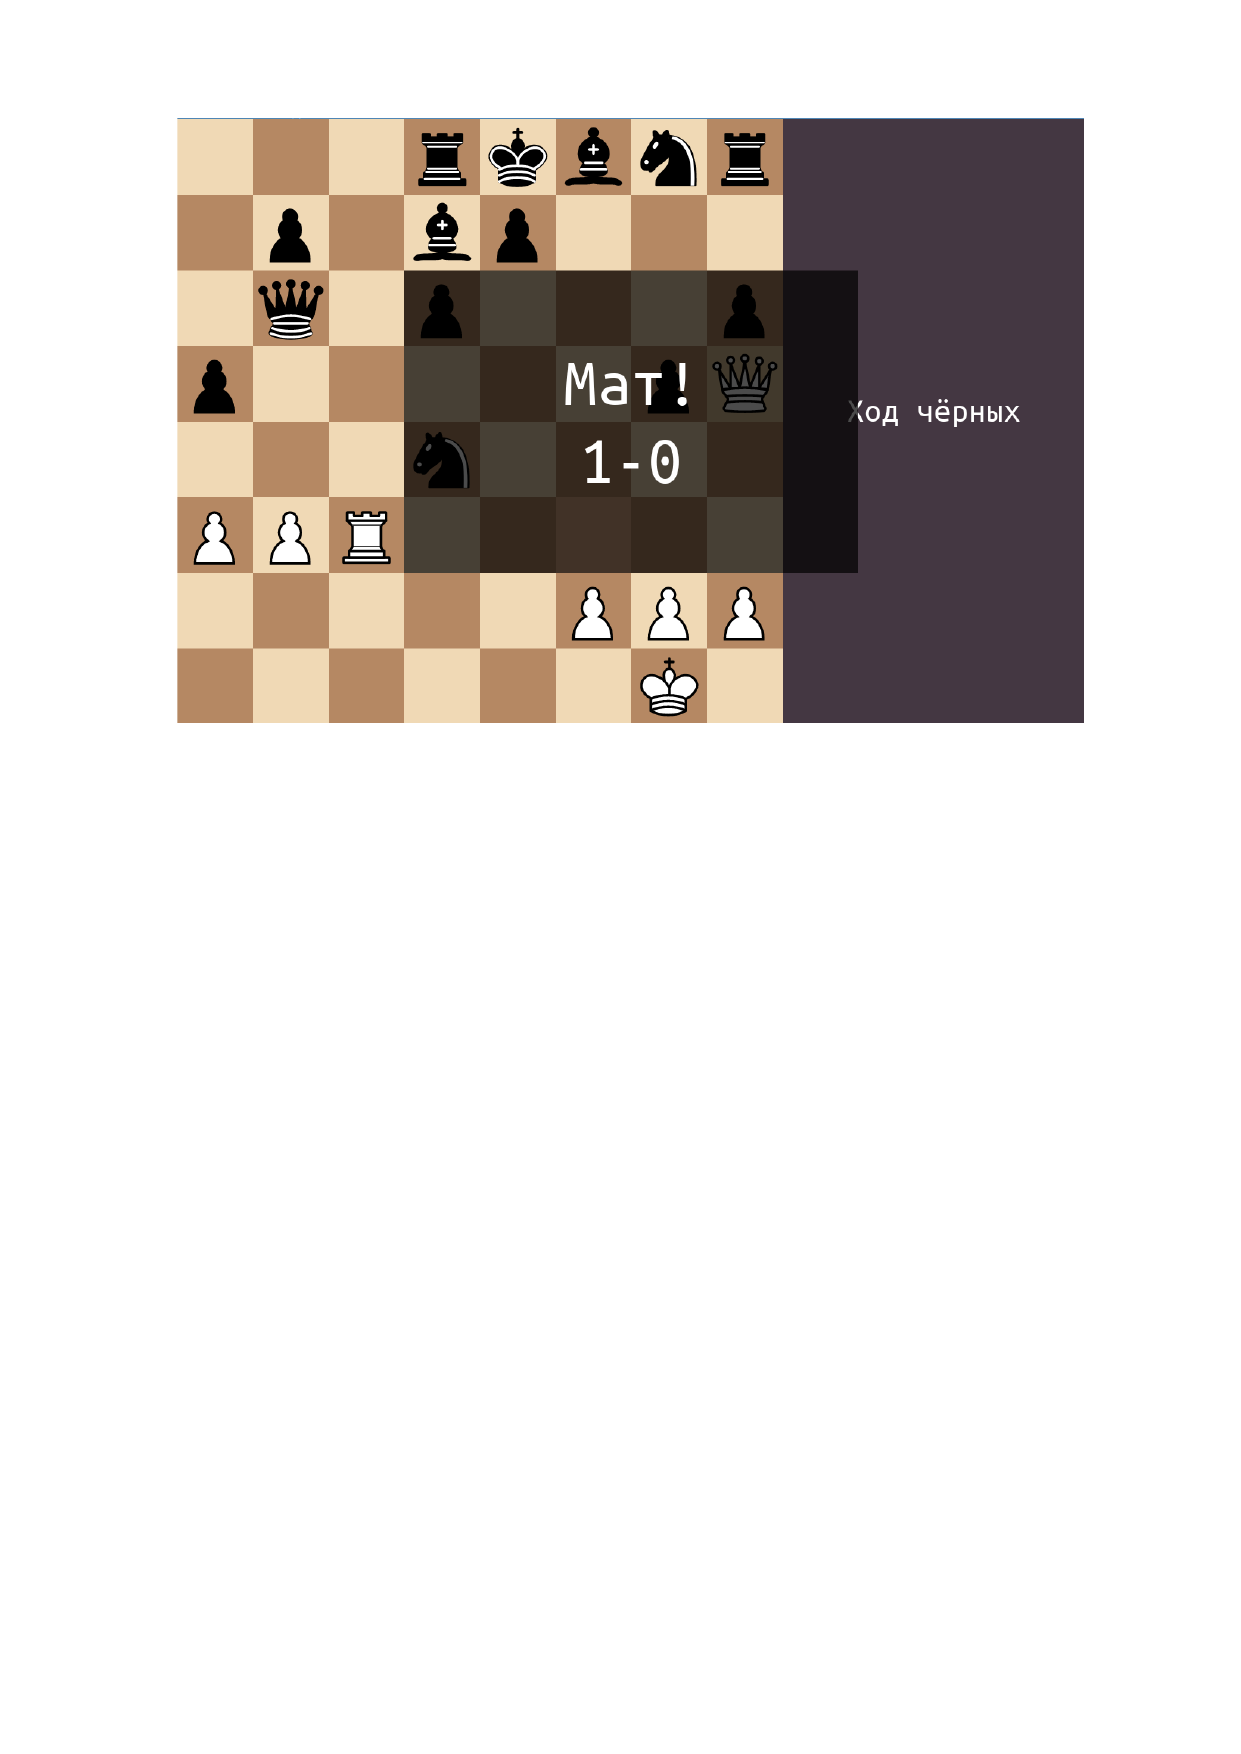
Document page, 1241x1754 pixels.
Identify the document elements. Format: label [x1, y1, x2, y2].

picture [177, 118, 1084, 723]
